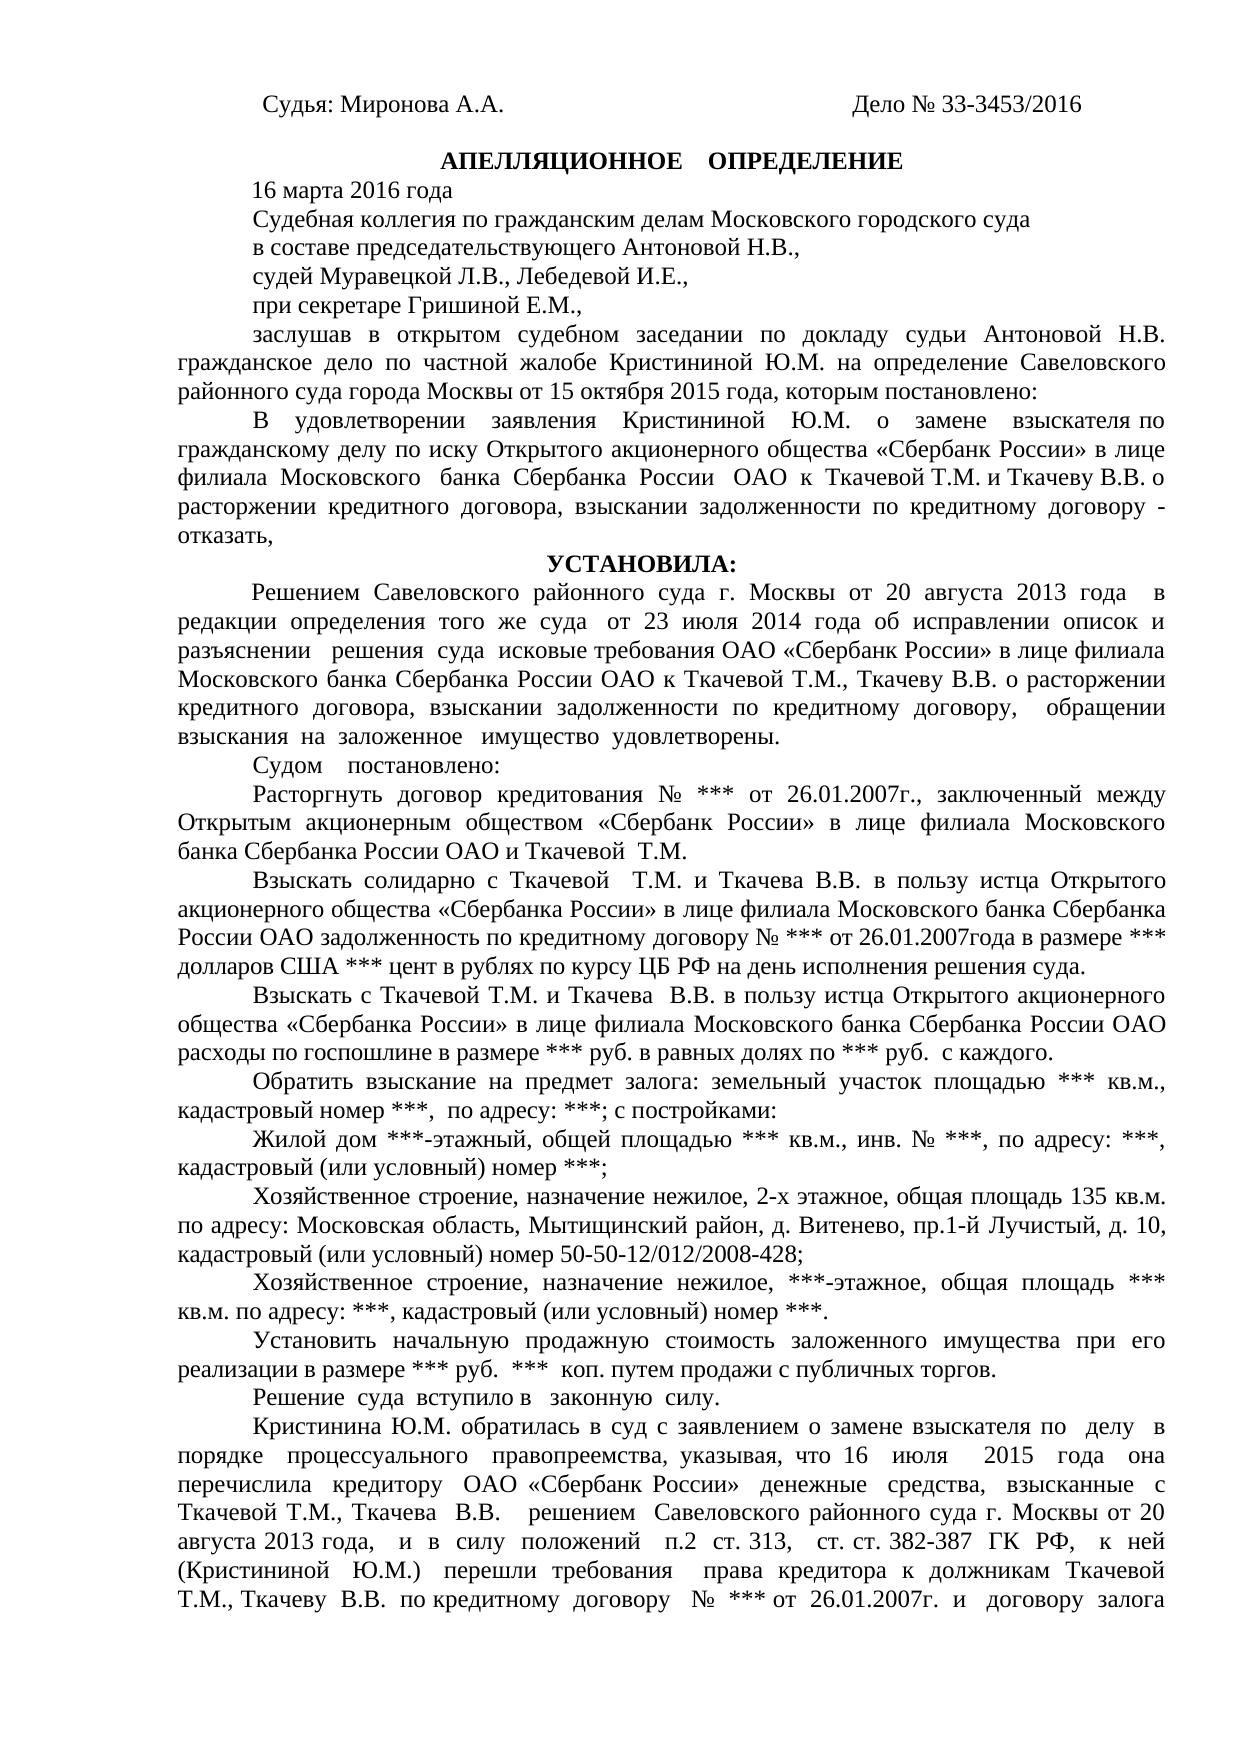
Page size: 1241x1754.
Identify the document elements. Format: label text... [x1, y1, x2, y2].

text Судебная коллегия по гражданским делам Московского городского суда [177, 204, 1167, 232]
text Решение суда вступило в законную силу. [177, 1382, 1167, 1411]
text Хозяйственное строение, назначение нежилое, 2-х этажное, общая площадь 135 кв.м. по адресу: Московская область, Мытищинский район, д. Витенево, пр.1-й Лучистый, д. 10, кадастровый (или условный) номер 50-50-12/012/2008-428; [177, 1181, 1167, 1267]
text Судом постановлено: [177, 750, 1167, 779]
text Установить начальную продажную стоимость заложенного имущества при его реализации в размере *** руб. *** коп. путем продажи с публичных торгов. [177, 1325, 1167, 1382]
text 16 марта 2016 года [177, 175, 1167, 204]
text Взыскать солидарно с Ткачевой Т.М. и Ткачева В.В. в пользу истца Открытого акционерного общества «Сбербанка России» в лице филиала Московского банка Сбербанка России ОАО задолженность по кредитному договору № *** от 26.01.2007года в размере *** долларов США *** цент в рублях по курсу ЦБ РФ на день исполнения решения суда. [177, 865, 1167, 980]
text в составе председательствующего Антоновой Н.В., [177, 232, 1167, 261]
text Расторгнуть договор кредитования № *** от 26.01.2007г., заключенный между Открытым акционерным обществом «Сбербанк России» в лице филиала Московского банка Сбербанка России ОАО и Ткачевой Т.М. [177, 779, 1167, 865]
text АПЕЛЛЯЦИОННОЕ ОПРЕДЕЛЕНИЕ [177, 146, 1167, 175]
text при секретаре Гришиной Е.М., [177, 290, 1167, 319]
text Жилой дом ***-этажный, общей площадью *** кв.м., инв. № ***, по адресу: ***, кадастровый (или условный) номер ***; [177, 1124, 1167, 1181]
text Обратить взыскание на предмет залога: земельный участок площадью *** кв.м., кадастровый номер ***, по адресу: ***; с постройками: [177, 1066, 1167, 1124]
text Взыскать с Ткачевой Т.М. и Ткачева В.В. в пользу истца Открытого акционерного общества «Сбербанка России» в лице филиала Московского банка Сбербанка России ОАО расходы по госпошлине в размере *** руб. в равных долях по *** руб. с каждого. [177, 980, 1167, 1066]
text заслушав в открытом судебном заседании по докладу судьи Антоновой Н.В. гражданское дело по частной жалобе Кристининой Ю.М. на определение Савеловского районного суда города Москвы от 15 октября 2015 года, которым постановлено: [177, 319, 1167, 405]
text Судья: Миронова А.А. Дело № 33-3453/2016 [177, 89, 1167, 117]
text Хозяйственное строение, назначение нежилое, ***-этажное, общая площадь *** кв.м. по адресу: ***, кадастровый (или условный) номер ***. [177, 1267, 1167, 1325]
text Решением Савеловского районного суда г. Москвы от 20 августа 2013 года в редакции определения того же суда от 23 июля 2014 года об исправлении описок и разъяснении решения суда исковые требования ОАО «Сбербанк России» в лице филиала Московского банка Сбербанка России ОАО к Ткачевой Т.М., Ткачеву В.В. о расторжении кредитного договора, взыскании задолженности по кредитному договору, обращении взыскания на заложенное имущество удовлетворены. [177, 577, 1167, 750]
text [177, 1411, 1167, 1612]
text УСТАНОВИЛА: [472, 549, 1167, 577]
text судей Муравецкой Л.В., Лебедевой И.Е., [177, 261, 1167, 290]
text В удовлетворении заявления Кристининой Ю.М. о замене взыскателя по гражданскому делу по иску Открытого акционерного общества «Сбербанк России» в лице филиала Московского банка Сбербанка России ОАО к Ткачевой Т.М. и Ткачеву В.В. о расторжении кредитного договора, взыскании задолженности по кредитному договору - отказать, [177, 405, 1167, 549]
